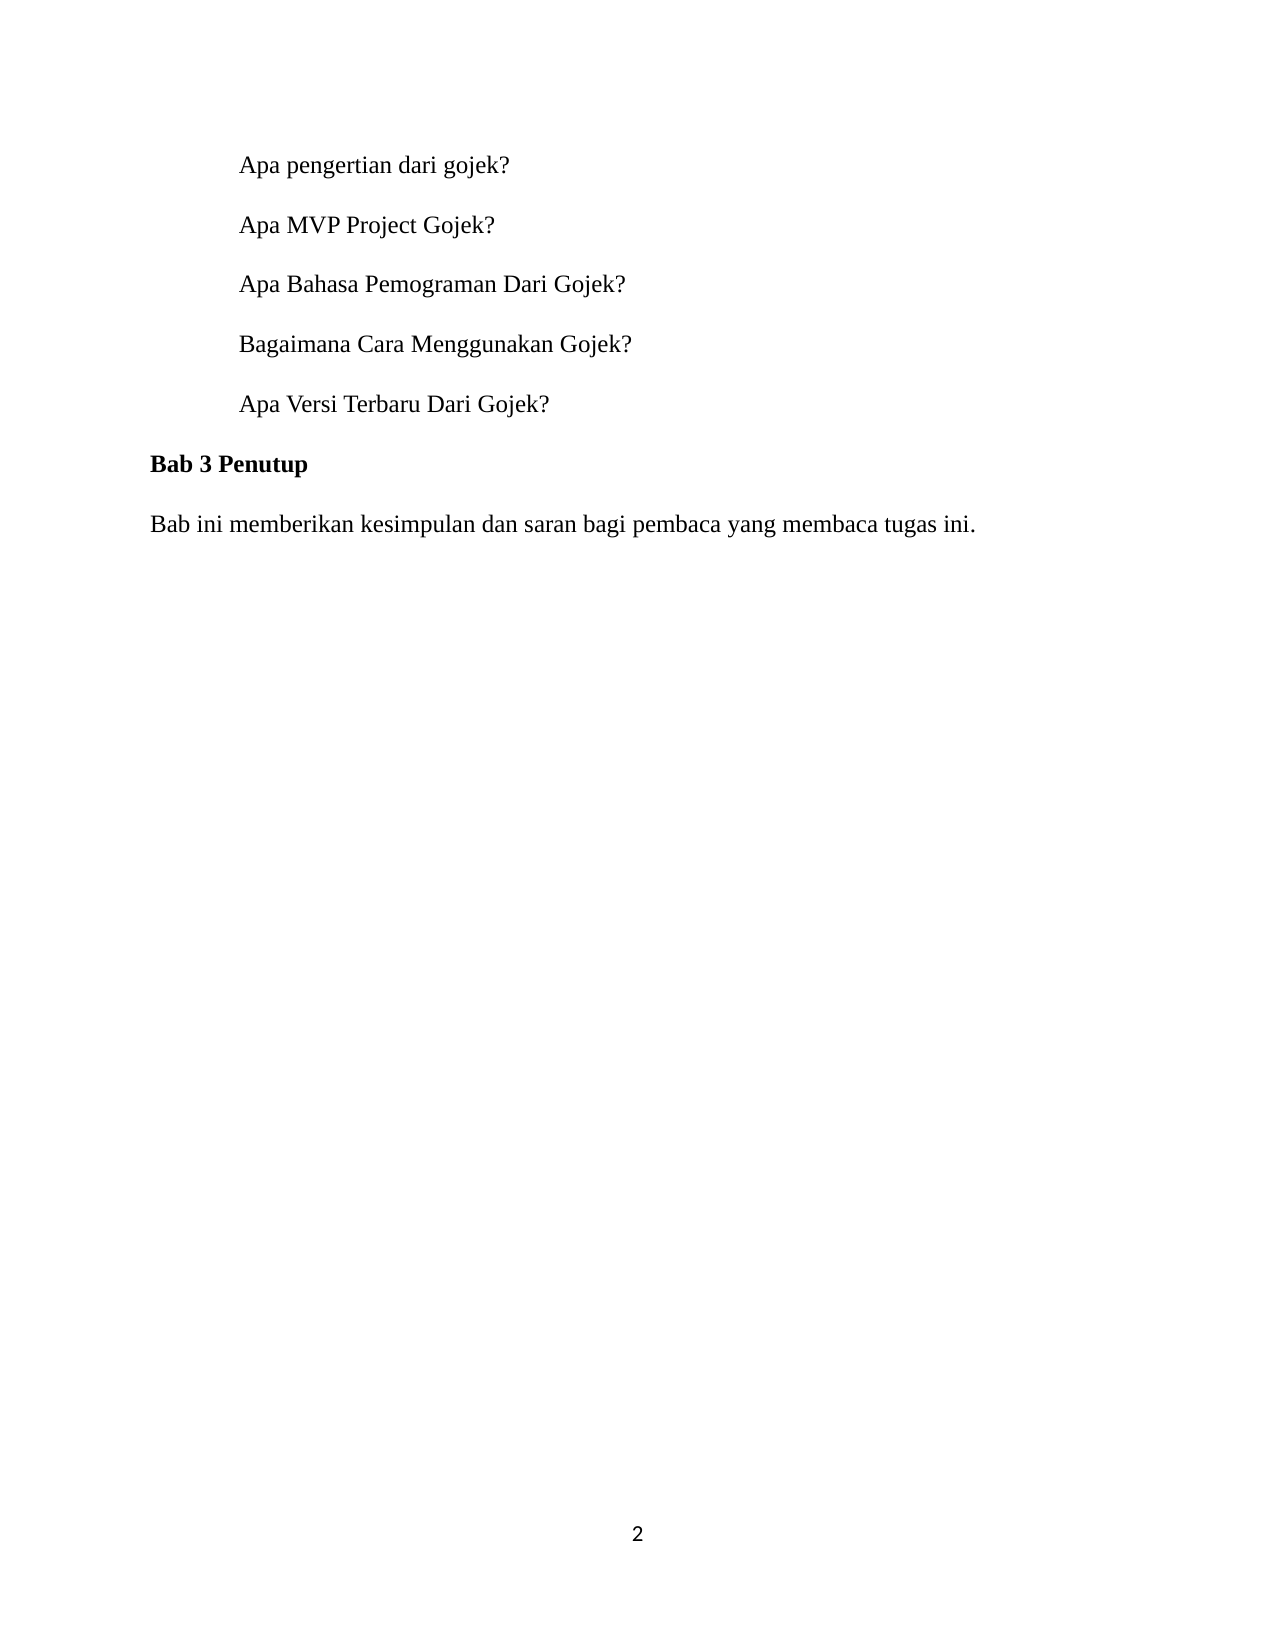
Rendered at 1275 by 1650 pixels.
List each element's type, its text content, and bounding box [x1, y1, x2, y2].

text Apa MVP Project Gojek? [150, 210, 1125, 238]
text Bagaimana Cara Menggunakan Gojek? [150, 329, 1125, 358]
text Apa pengertian dari gojek? [150, 150, 1125, 179]
text Bab 3 Penutup [150, 449, 1125, 478]
text Apa Bahasa Pemograman Dari Gojek? [150, 269, 1125, 298]
text Bab ini memberikan kesimpulan dan saran bagi pembaca yang membaca tugas ini. [150, 509, 1125, 537]
text Apa Versi Terbaru Dari Gojek? [150, 389, 1125, 418]
